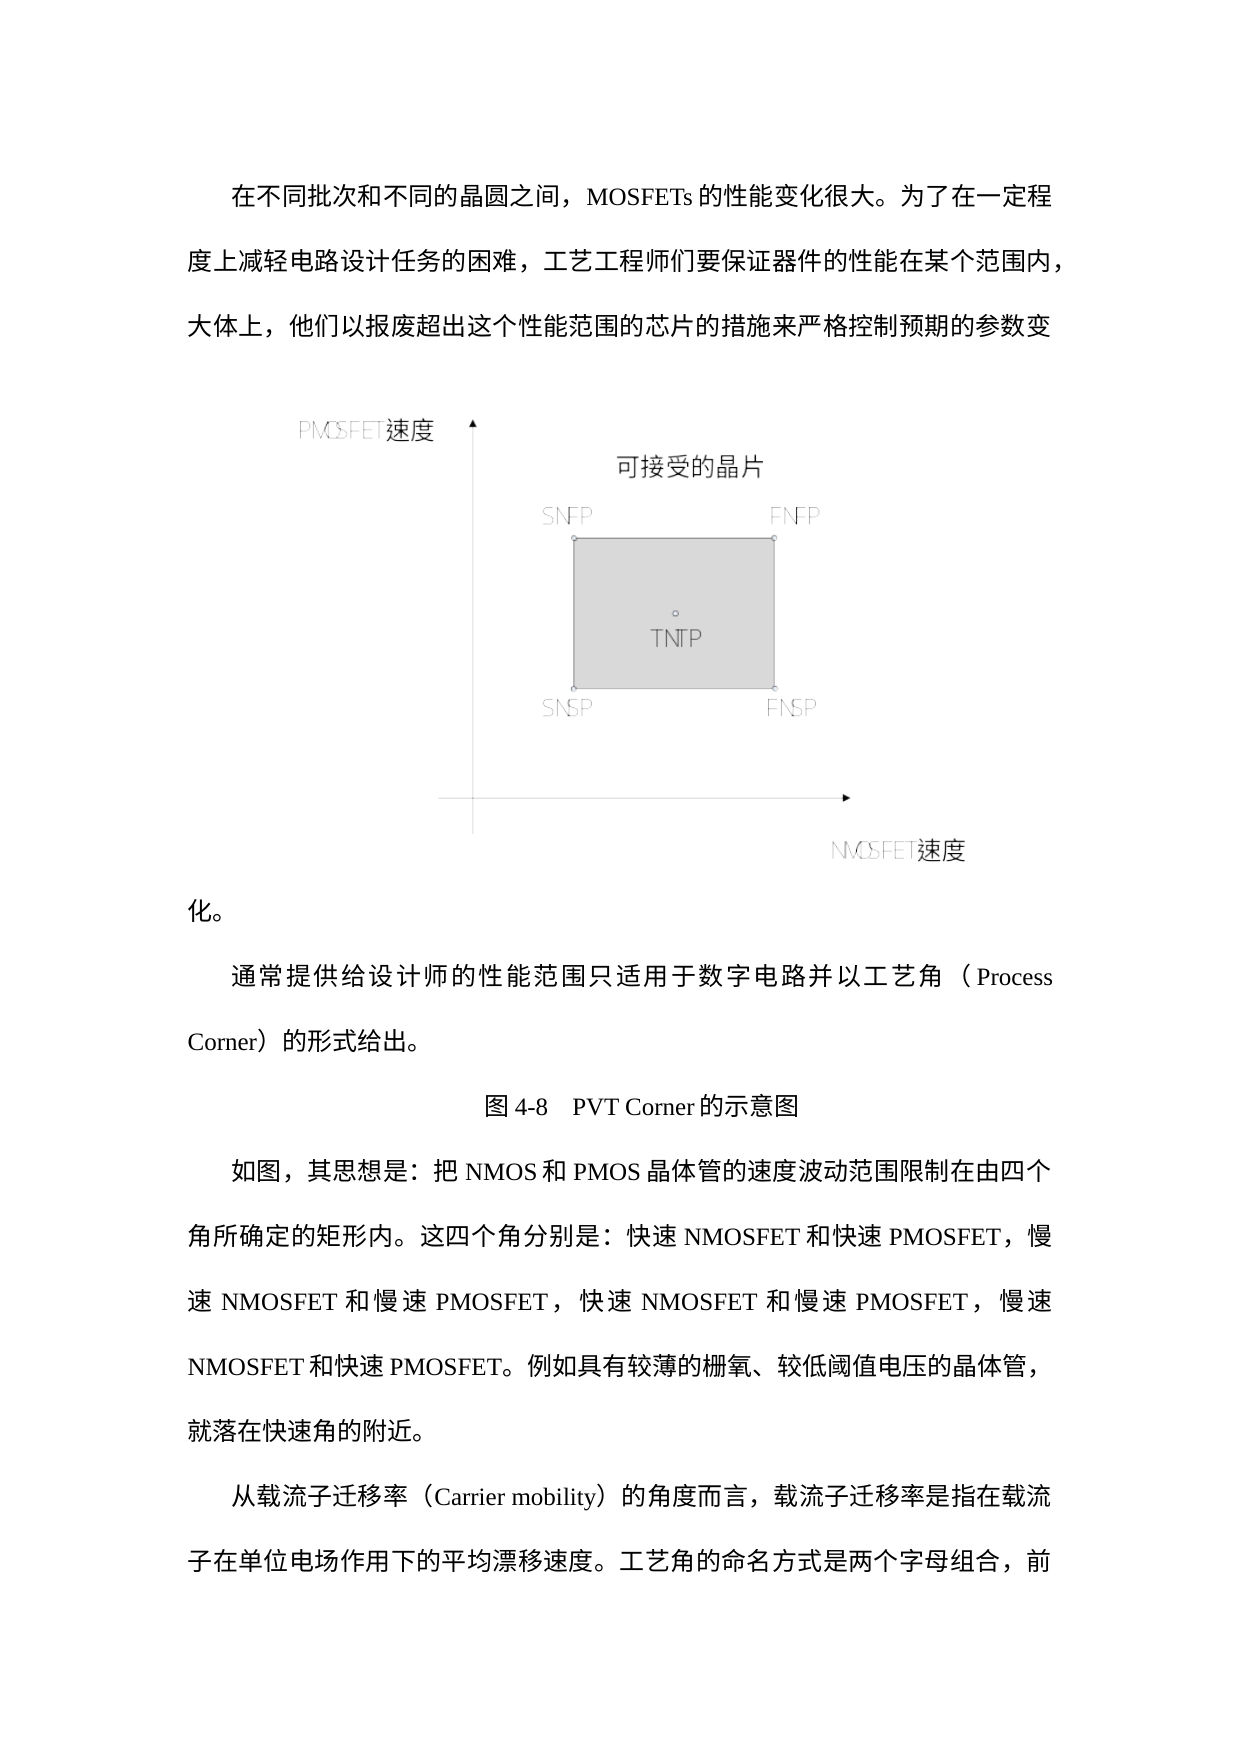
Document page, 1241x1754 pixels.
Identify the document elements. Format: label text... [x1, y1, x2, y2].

text 如图，其思想是：把NMOS和PMOS晶体管的速度波动范围限制在由四个角所确定的矩形内。这四个角分别是：快速NMOSFET和快速PMOSFET，慢速NMOSFET和慢速PMOSFET，快速NMOSFET和慢速PMOSFET，慢速NMOSFET和快速PMOSFET。例如具有较薄的栅氧、较低阈值电压的晶体管，就落在快速角的附近。 [187, 1137, 1053, 1462]
text 在不同批次和不同的晶圆之间，MOSFETs的性能变化很大。为了在一定程度上减轻电路设计任务的困难，工艺工程师们要保证器件的性能在某个范围内，大体上，他们以报废超出这个性能范围的芯片的措施来严格控制预期的参数变化。 [187, 162, 1053, 942]
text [187, 1462, 1053, 1592]
text 通常提供给设计师的性能范围只适用于数字电路并以工艺角（Process Corner）的形式给出。 [187, 942, 1053, 1072]
text 图4-8 PVT Corner的示意图 [187, 1072, 1053, 1137]
